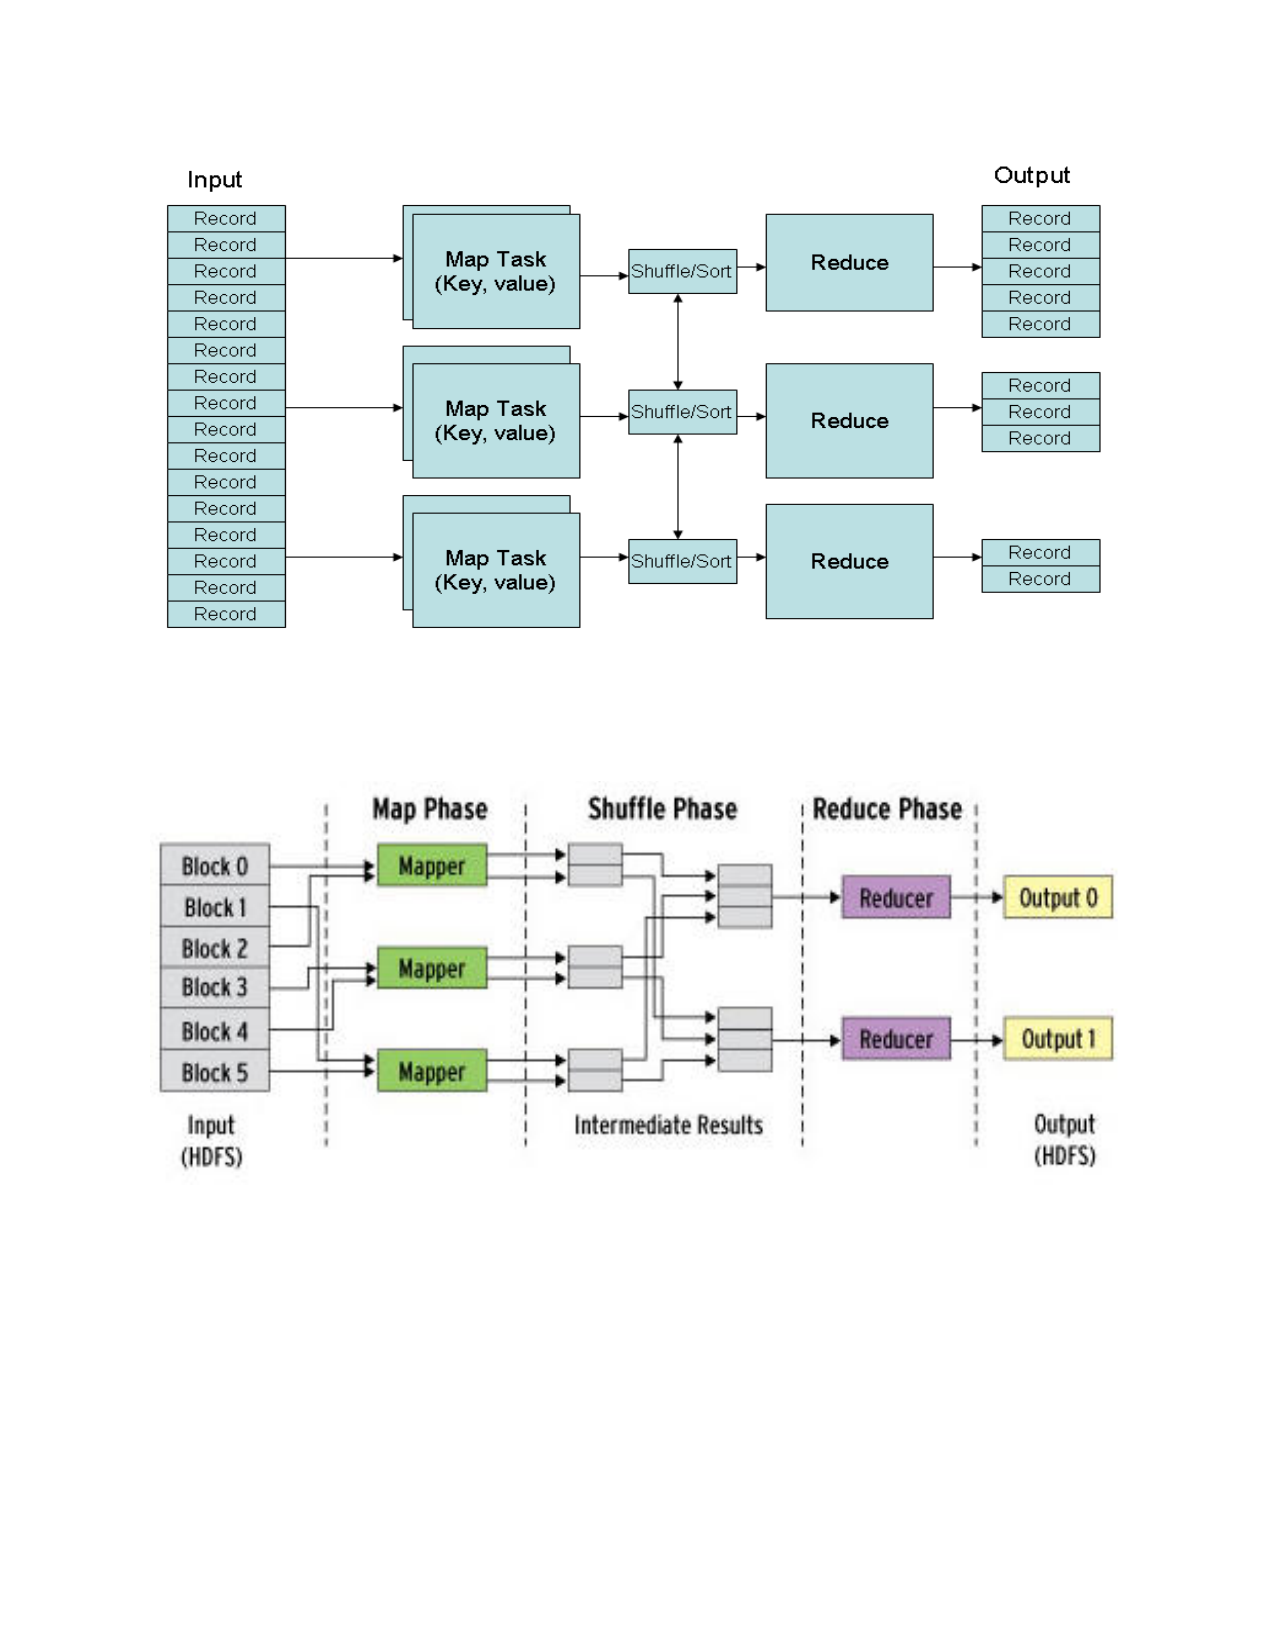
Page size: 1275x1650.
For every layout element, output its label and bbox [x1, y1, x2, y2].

picture [150, 781, 1125, 1185]
picture [150, 150, 1124, 650]
